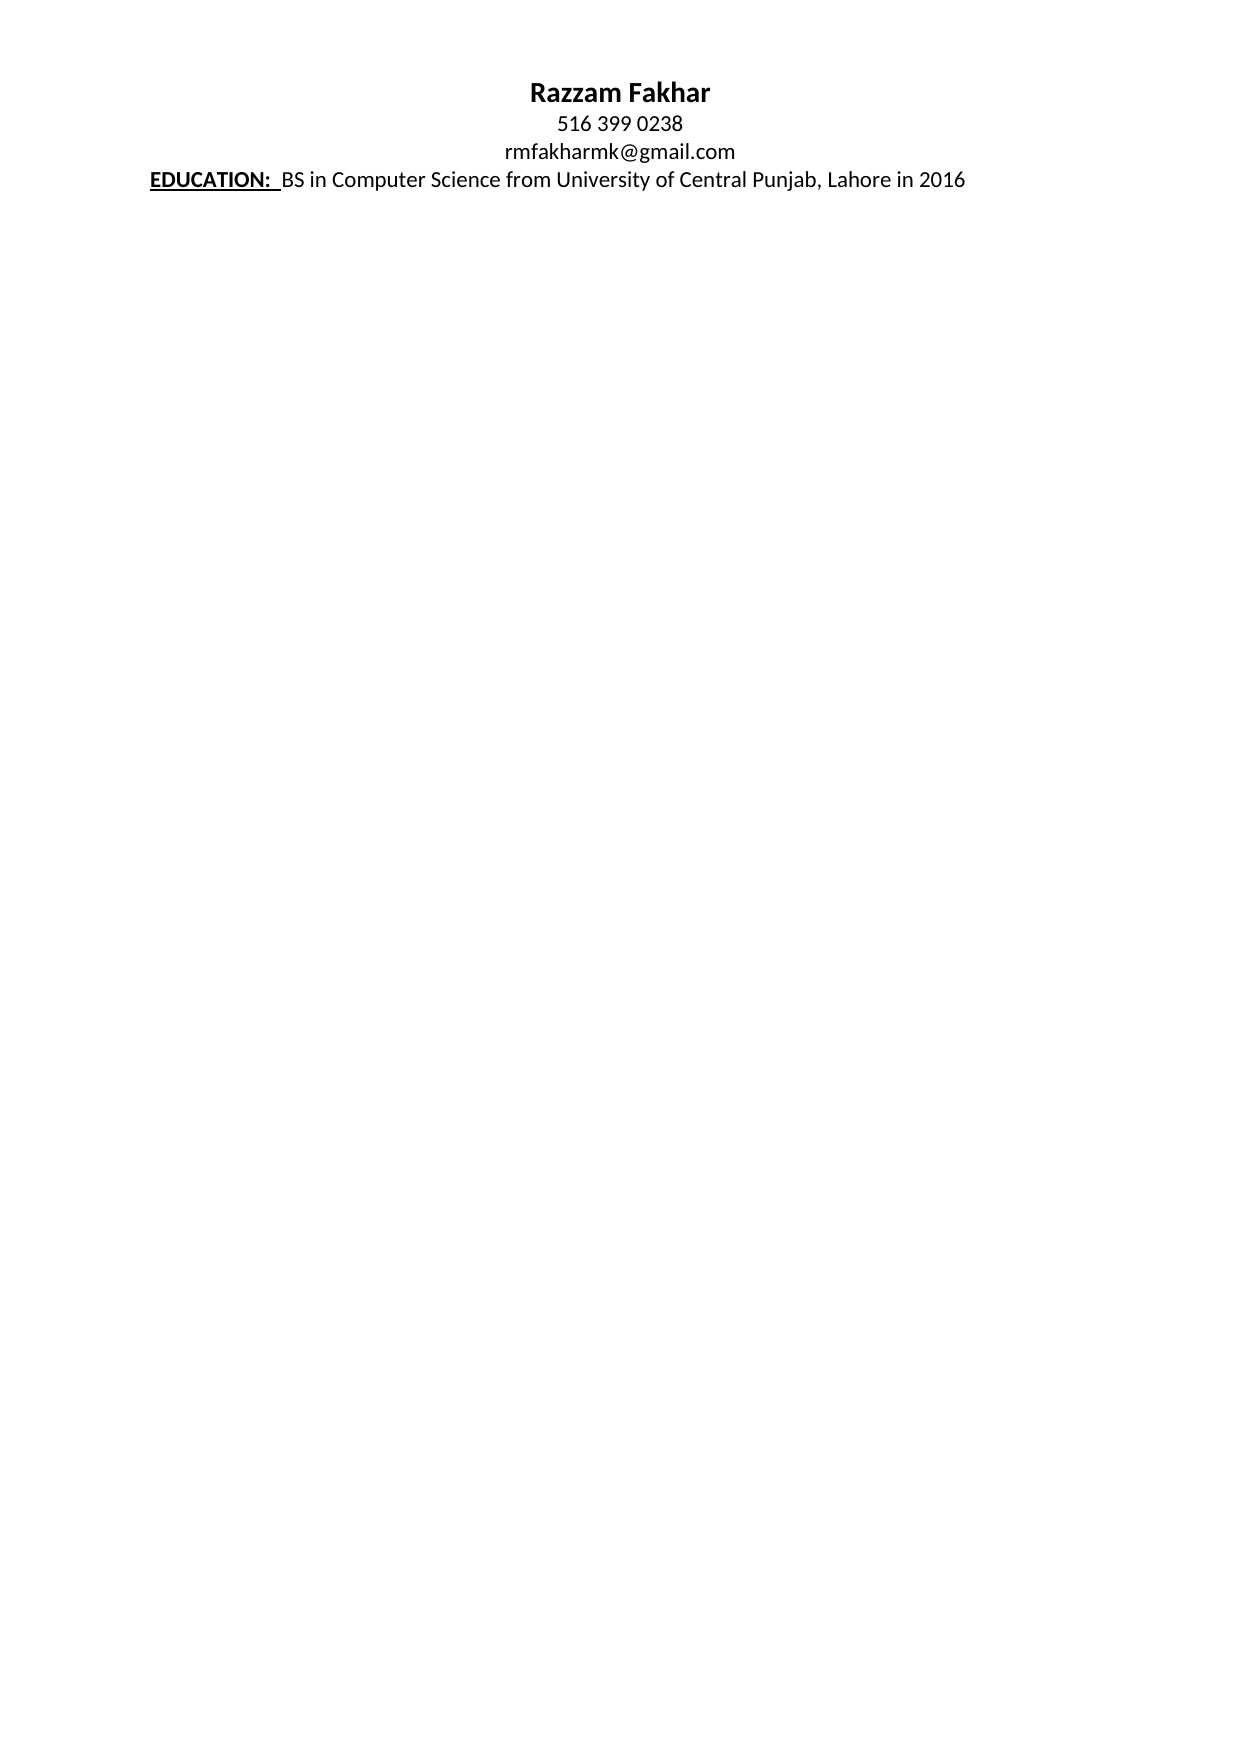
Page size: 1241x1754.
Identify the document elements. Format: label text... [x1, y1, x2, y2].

text EDUCATION: BS in Computer Science from University of Central Punjab, Lahore in 2016 [150, 165, 1090, 193]
